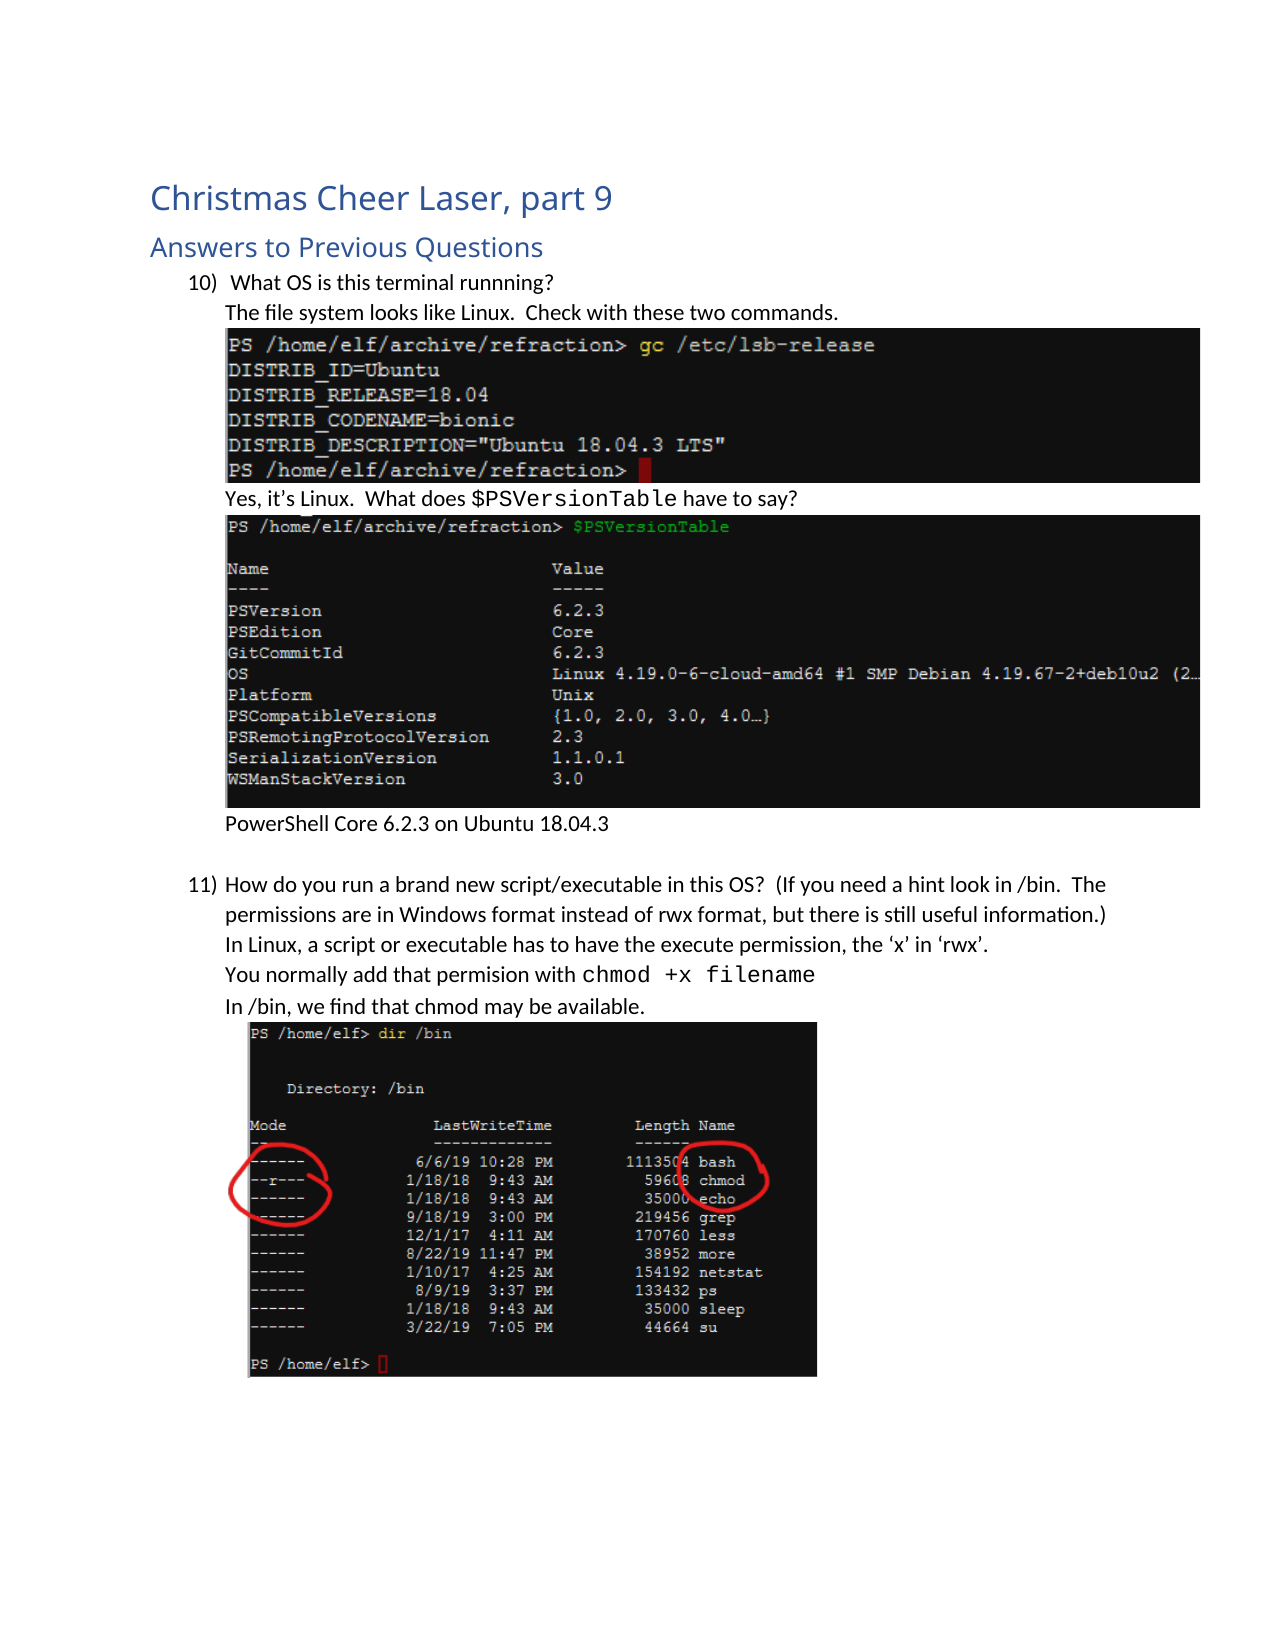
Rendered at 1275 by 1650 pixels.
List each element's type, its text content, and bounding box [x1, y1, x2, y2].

subtitle Christmas Cheer Laser, part 9 [150, 175, 1125, 220]
picture [225, 1022, 818, 1378]
picture [225, 515, 1200, 808]
subtitle Answers to Previous Questions [150, 228, 1125, 265]
picture [225, 328, 1200, 483]
